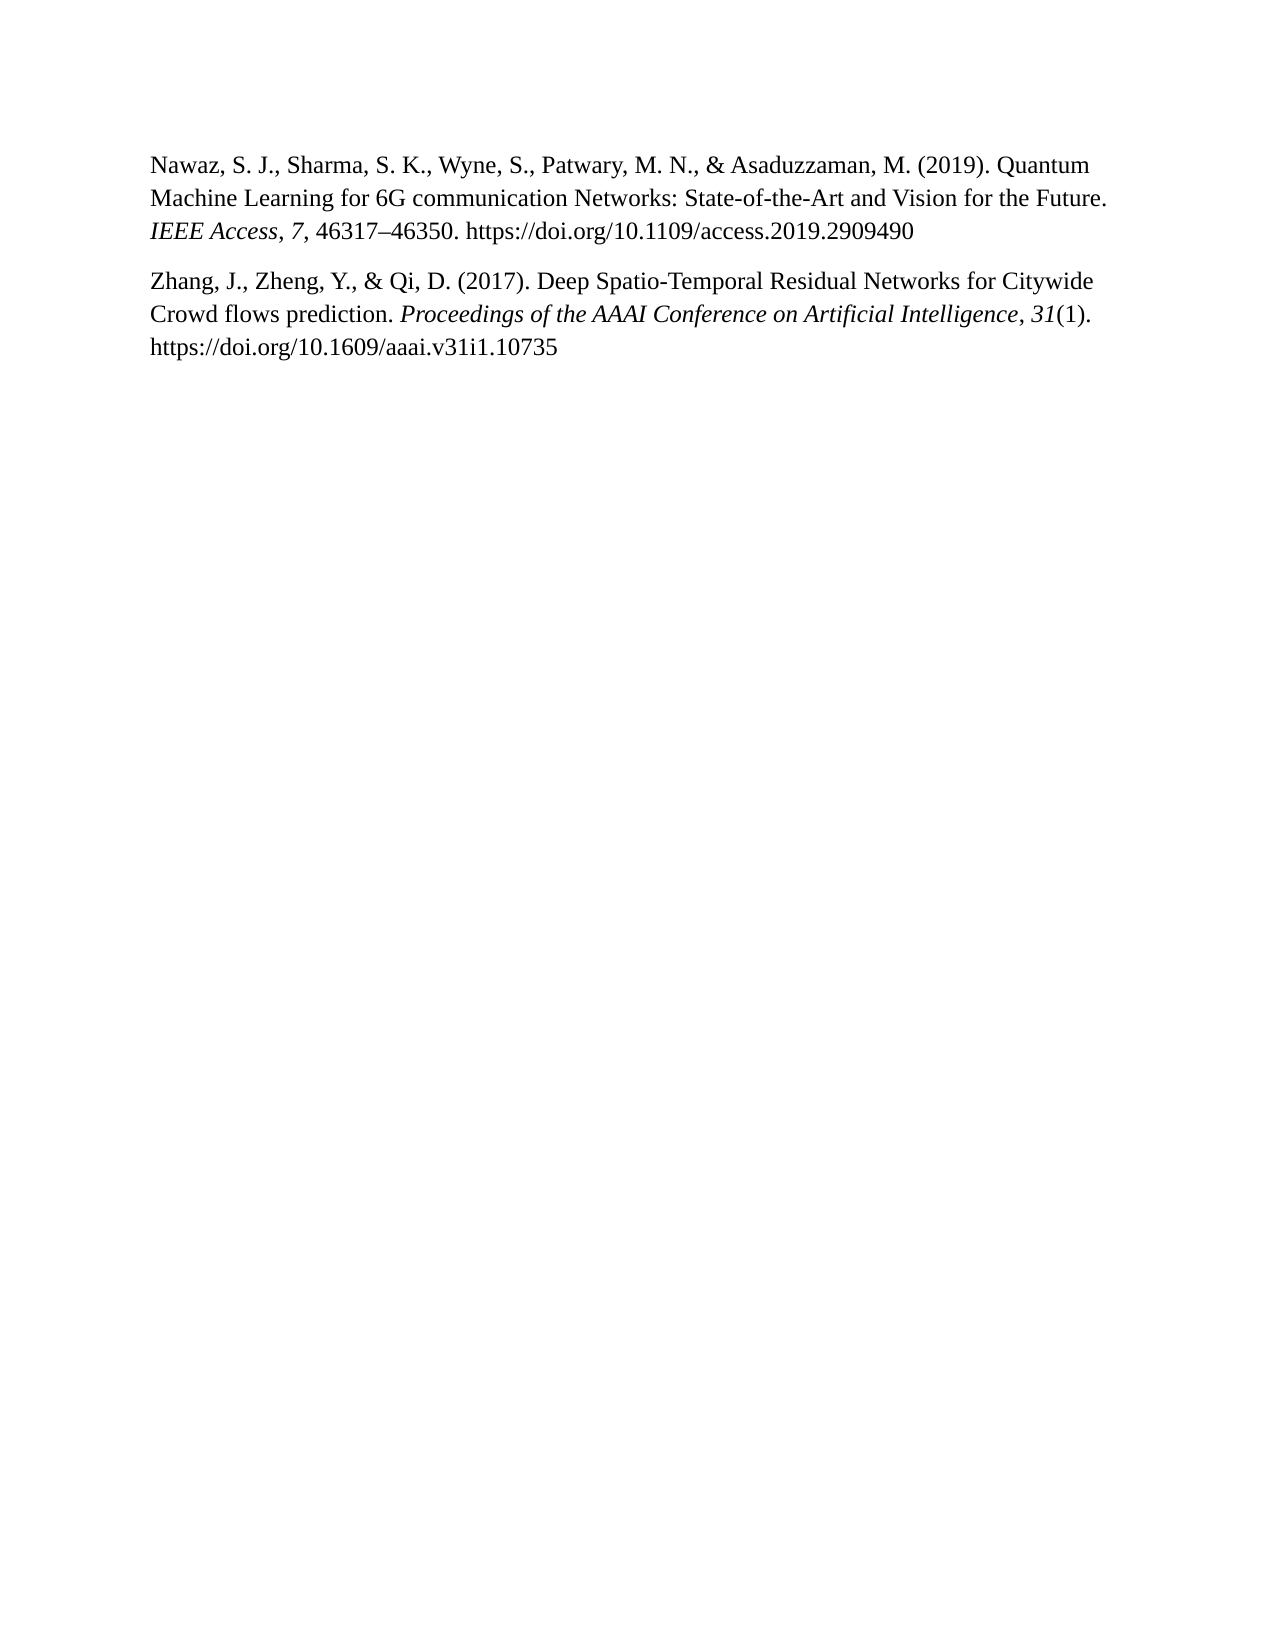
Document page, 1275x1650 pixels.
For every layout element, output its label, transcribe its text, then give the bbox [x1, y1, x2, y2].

text Nawaz, S. J., Sharma, S. K., Wyne, S., Patwary, M. N., & Asaduzzaman, M. (2019). Quantum Machine Learning for 6G communication Networks: State-of-the-Art and Vision for the Future. IEEE Access, 7, 46317–46350. https://doi.org/10.1109/access.2019.2909490 [150, 150, 1125, 245]
text Zhang, J., Zheng, Y., & Qi, D. (2017). Deep Spatio-Temporal Residual Networks for Citywide Crowd flows prediction. Proceedings of the AAAI Conference on Artificial Intelligence, 31(1). https://doi.org/10.1609/aaai.v31i1.10735 [150, 266, 1125, 361]
